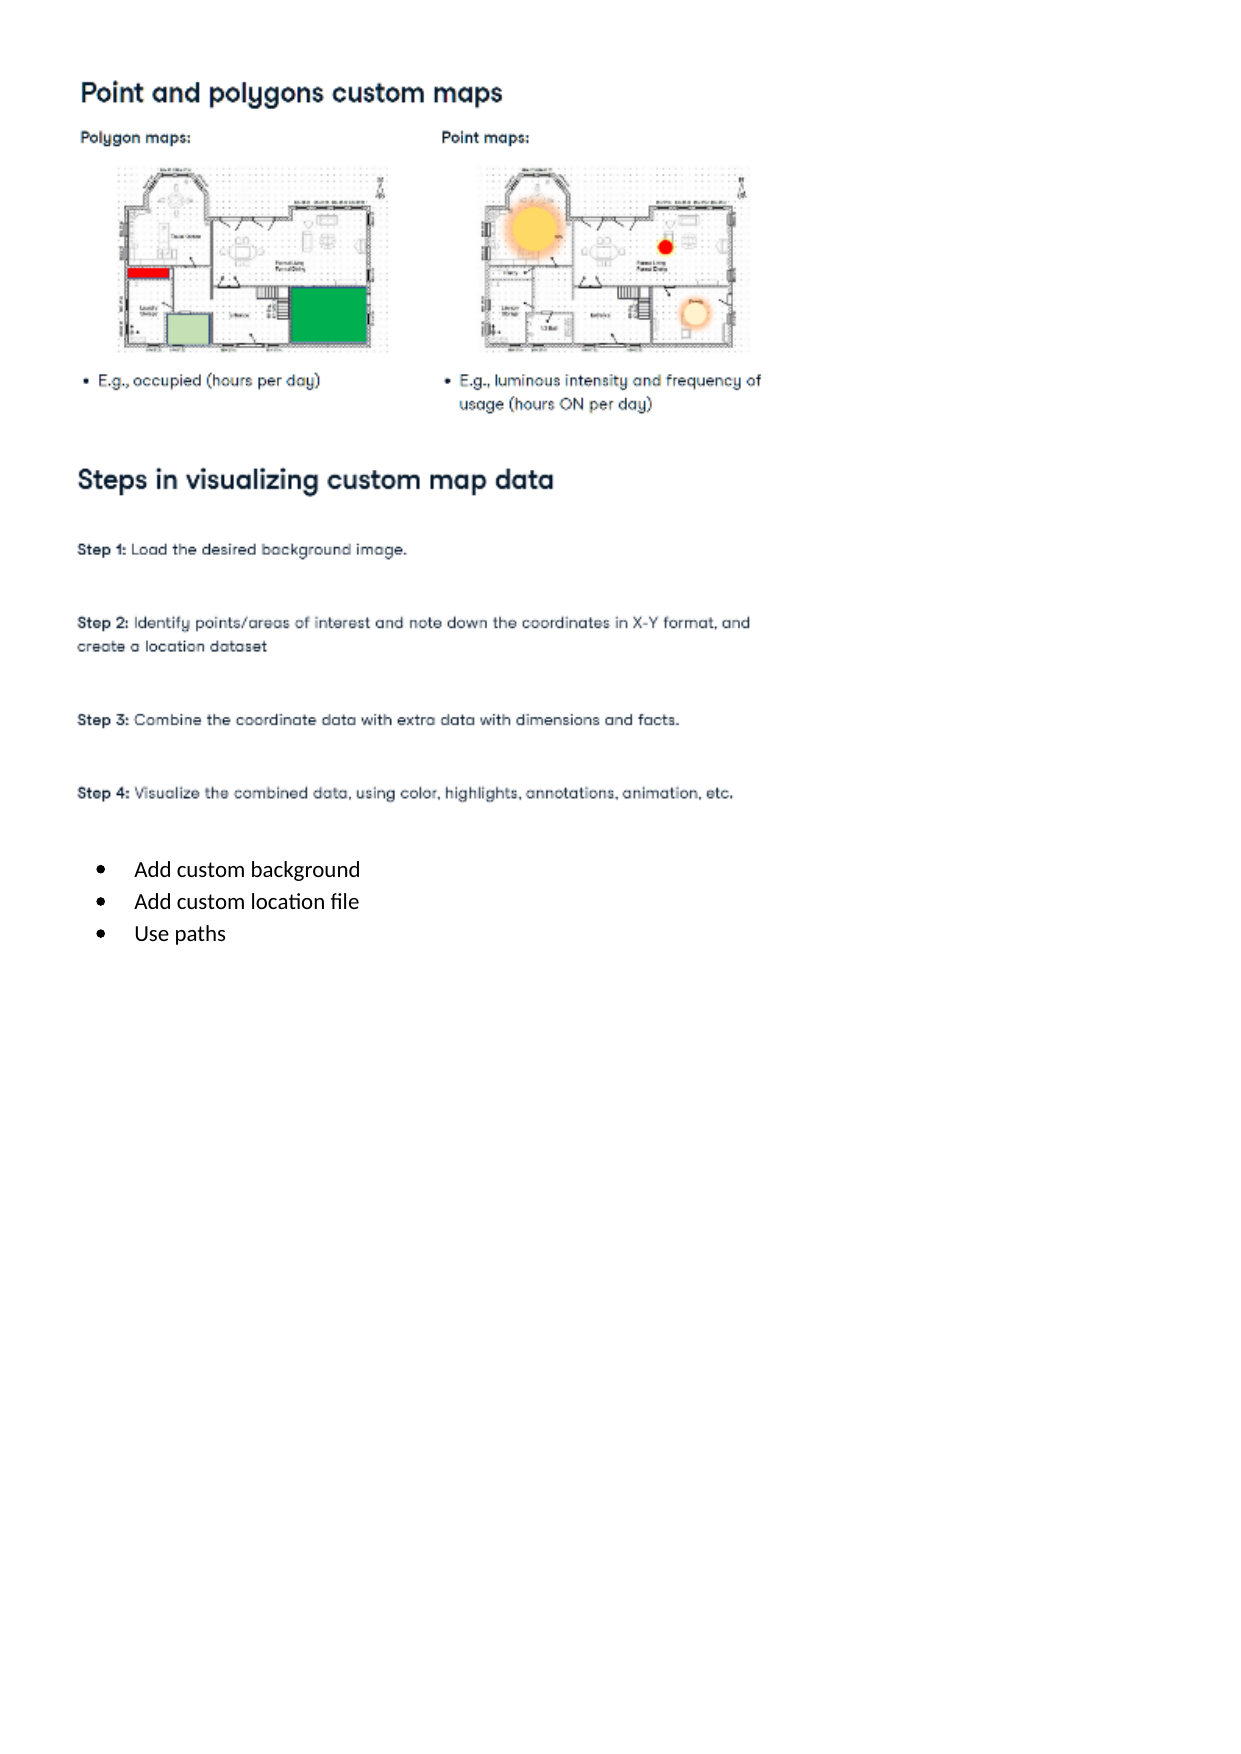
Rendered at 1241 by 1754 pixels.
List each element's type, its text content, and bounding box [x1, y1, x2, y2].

picture [59, 73, 797, 434]
list Use paths [97, 919, 1167, 947]
list Add custom location file [97, 887, 1167, 915]
list Add custom background [97, 855, 1167, 883]
picture [59, 458, 776, 830]
